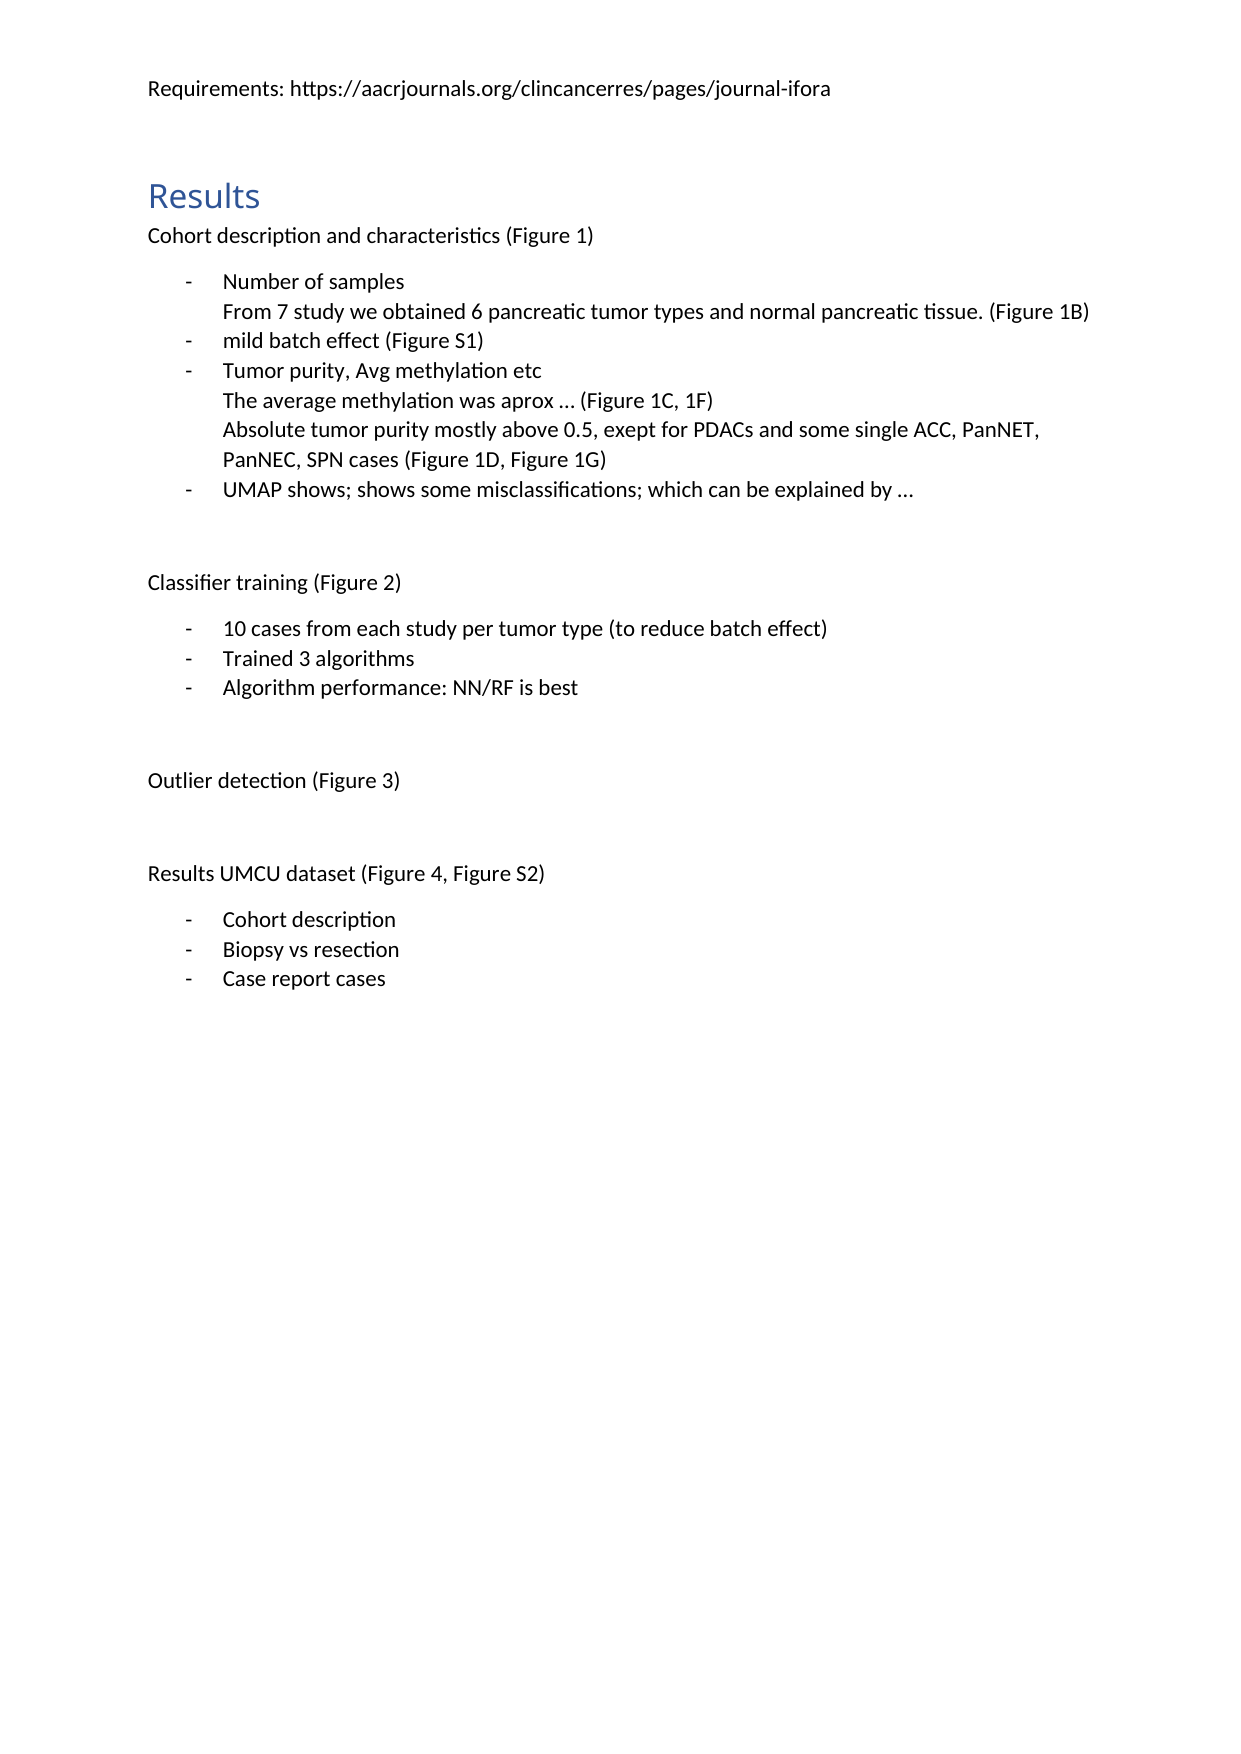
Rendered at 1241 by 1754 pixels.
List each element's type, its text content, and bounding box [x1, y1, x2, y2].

list Trained 3 algorithms [185, 644, 1093, 672]
subtitle Results [148, 173, 1093, 218]
text Results UMCU dataset (Figure 4, Figure S2) [148, 859, 1093, 887]
list Tumor purity, Avg methylation etc The average methylation was aprox … (Figure 1C, 1F) [185, 356, 1093, 414]
list Biopsy vs resection [185, 935, 1093, 963]
list Cohort description [185, 905, 1093, 933]
list 10 cases from each study per tumor type (to reduce batch effect) [185, 614, 1093, 642]
text Outlier detection (Figure 3) [148, 766, 1093, 794]
list UMAP shows; shows some misclassifications; which can be explained by … [185, 475, 1093, 503]
list Absolute tumor purity mostly above 0.5, exept for PDACs and some single ACC, PanNET, PanNEC, SPN cases (Figure 1D, Figure 1G) [223, 416, 1093, 473]
list mild batch effect (Figure S1) [185, 326, 1093, 354]
list From 7 study we obtained 6 pancreatic tumor types and normal pancreatic tissue. (Figure 1B) [223, 297, 1093, 325]
text Classifier training (Figure 2) [148, 568, 1093, 596]
list Number of samples [185, 267, 1093, 295]
list Algorithm performance: NN/RF is best [185, 673, 1093, 701]
list Case report cases [185, 964, 1093, 992]
text Cohort description and characteristics (Figure 1) [148, 221, 1093, 249]
